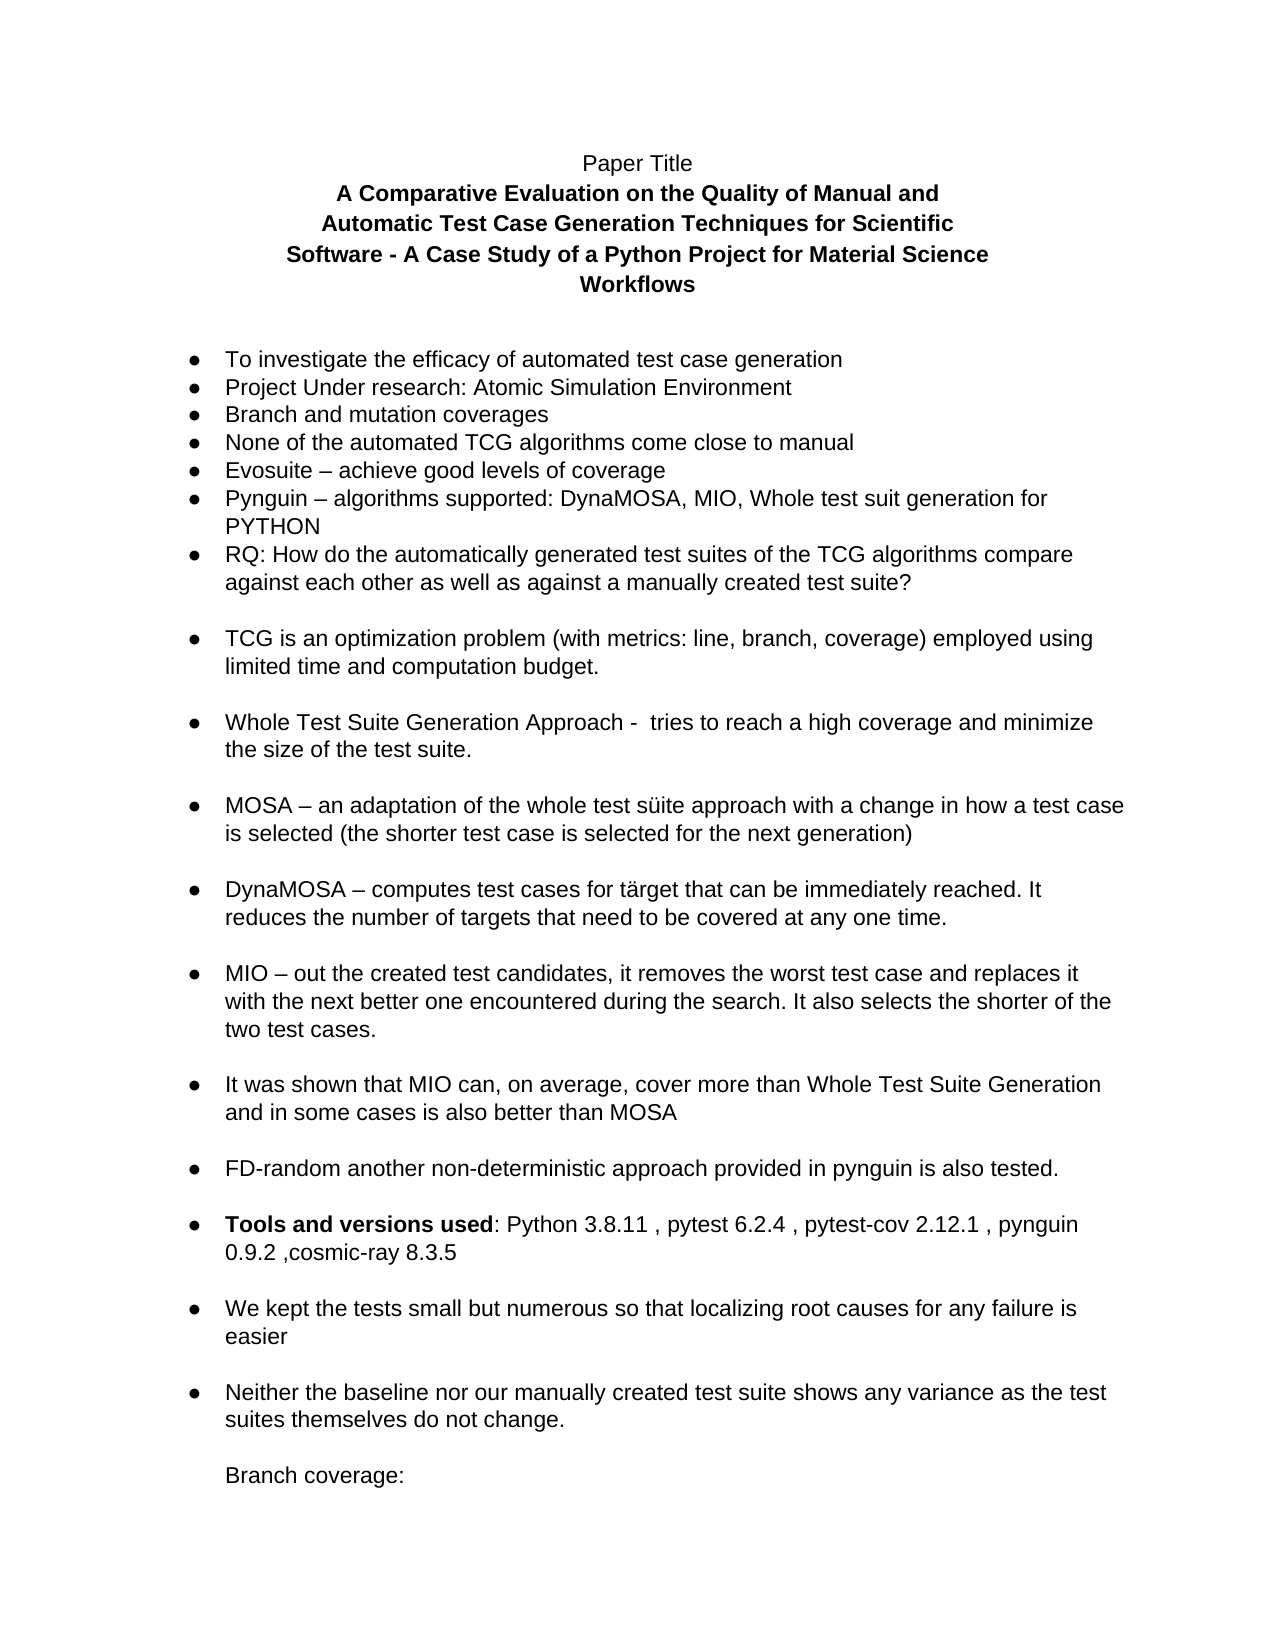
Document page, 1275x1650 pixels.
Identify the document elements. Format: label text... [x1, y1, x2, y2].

text Automatic Test Case Generation Techniques for Scientific [150, 210, 1125, 237]
text Workflows [150, 271, 1125, 297]
list Branch and mutation coverages [187, 401, 1125, 428]
text A Comparative Evaluation on the Quality of Manual and [150, 180, 1125, 207]
list MOSA – an adaptation of the whole test süite approach with a change in how a test case is selected (the shorter test case is selected for the next generation) [187, 792, 1125, 847]
text Software - A Case Study of a Python Project for Material Science [150, 241, 1125, 267]
list RQ: ﻿How do the automatically generated test suites of the TCG algorithms compare against each other as well as against a manually created test suite? [187, 541, 1125, 595]
list Whole Test Suite Generation Approach - tries to reach a high coverage and minimize the size of the test suite. [187, 708, 1125, 763]
list MIO – out the created test candidates, it removes the worst test case and replaces it with the next better one encountered during the search. It also selects the shorter of the two test cases. [187, 960, 1125, 1042]
list FD-random another non-deterministic approach provided in pynguin is also tested. [187, 1155, 1125, 1182]
list TCG is an optimization problem (with metrics: line, branch, coverage) employed using limited time and computation budget. [187, 625, 1125, 679]
list Project Under research: Atomic Simulation Environment [187, 373, 1125, 400]
list Evosuite – achieve good levels of coverage [187, 457, 1125, 484]
list We kept the tests small but numerous so that localizing root causes for any failure is easier [187, 1295, 1125, 1349]
list DynaMOSA – computes test cases for tärget that can be immediately reached. It reduces the number of targets that need to be covered at any one time. [187, 876, 1125, 930]
list Neither the baseline nor our manually created test suite shows any variance as the test suites themselves do not change. [187, 1378, 1125, 1433]
text Paper Title [150, 150, 1125, 176]
text Branch coverage: [225, 1462, 1125, 1489]
list Pynguin – algorithms supported: DynaMOSA, MIO, Whole test suit generation for PYTHON [187, 485, 1125, 539]
list ﻿It was shown that MIO can, on average, cover more than Whole Test Suite Generation and in some cases is also better than MOSA [187, 1071, 1125, 1126]
list Tools and versions used: Python 3.8.11 , pytest 6.2.4 , pytest-cov 2.12.1 , pynguin 0.9.2 ,cosmic-ray 8.3.5 [187, 1211, 1125, 1265]
list None of the automated TCG algorithms come close to manual [187, 429, 1125, 456]
list To investigate the efficacy of automated test case generation [187, 346, 1125, 372]
